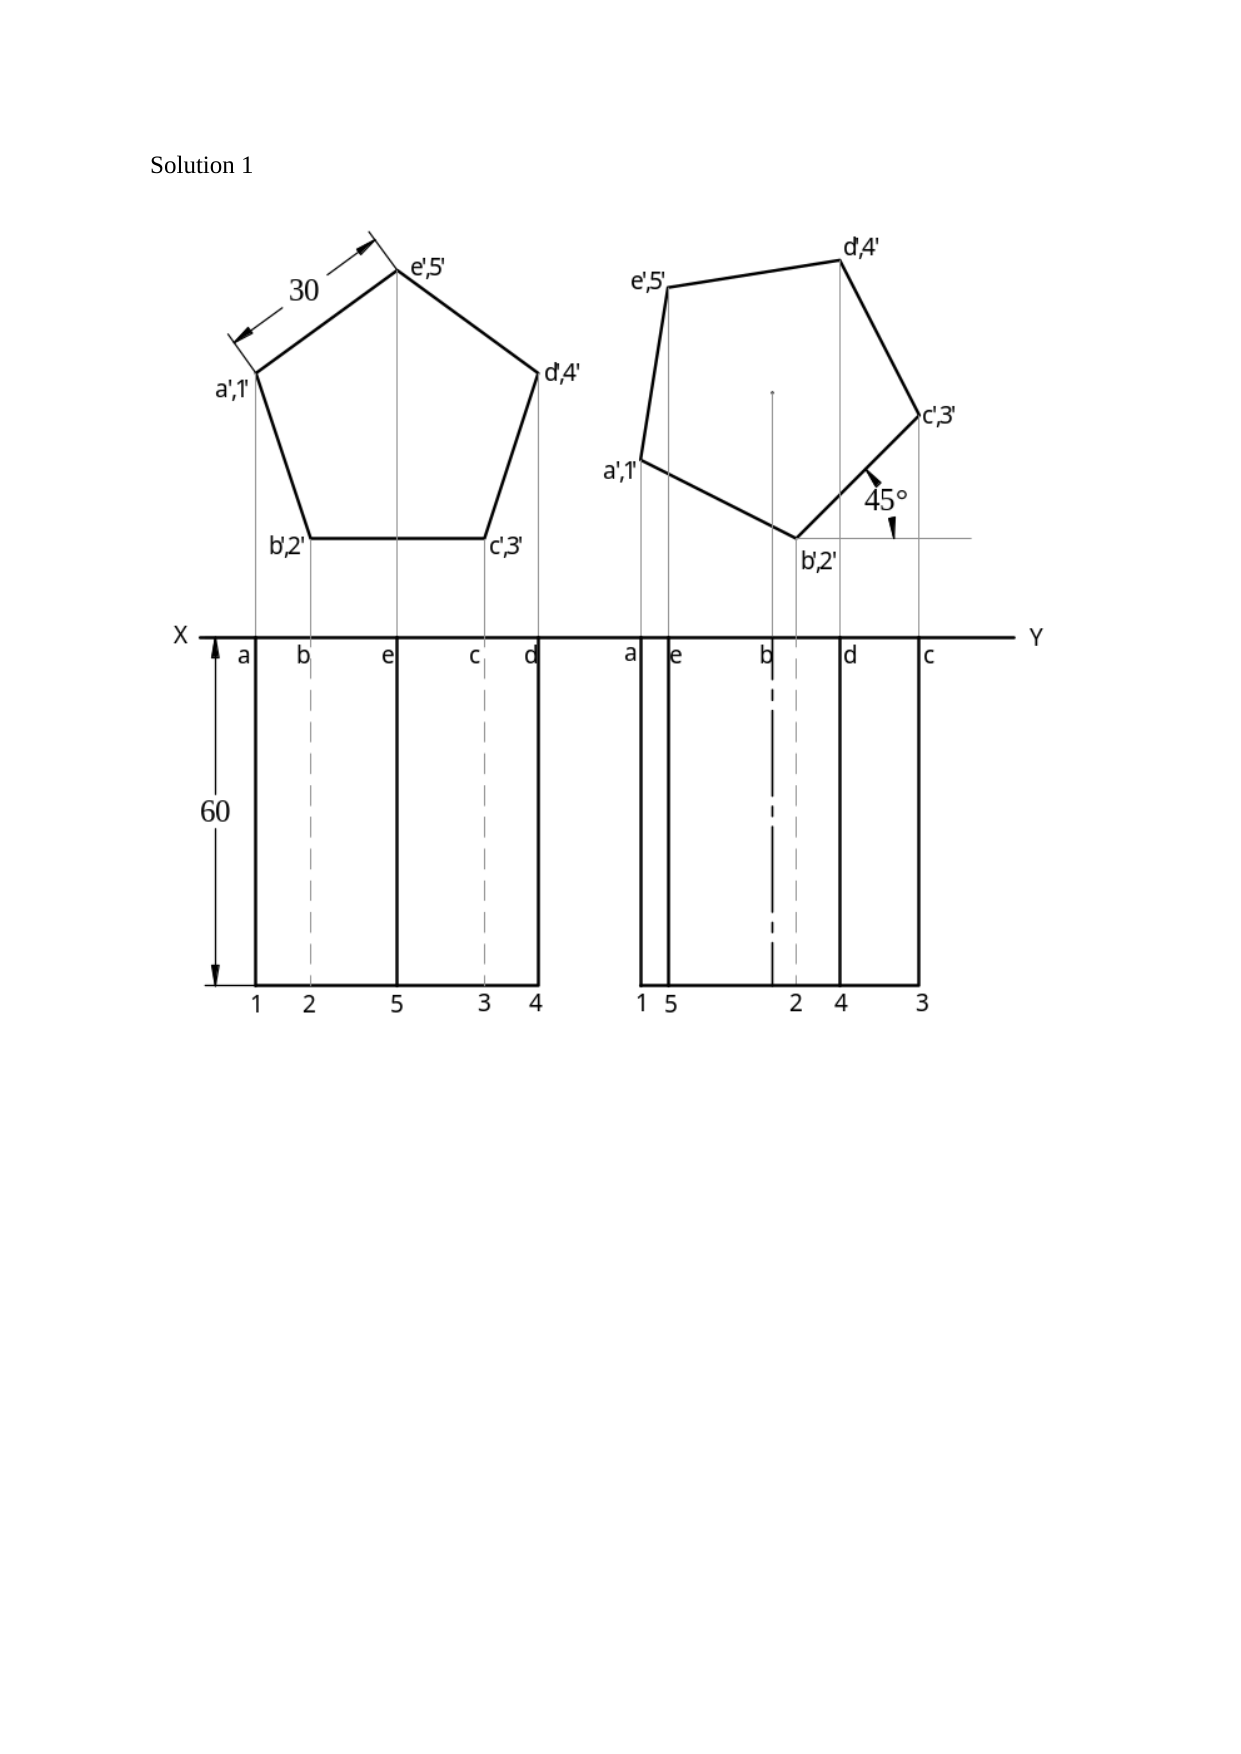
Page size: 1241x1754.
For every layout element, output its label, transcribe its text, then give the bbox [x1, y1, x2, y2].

text Solution 1 [150, 150, 1090, 179]
